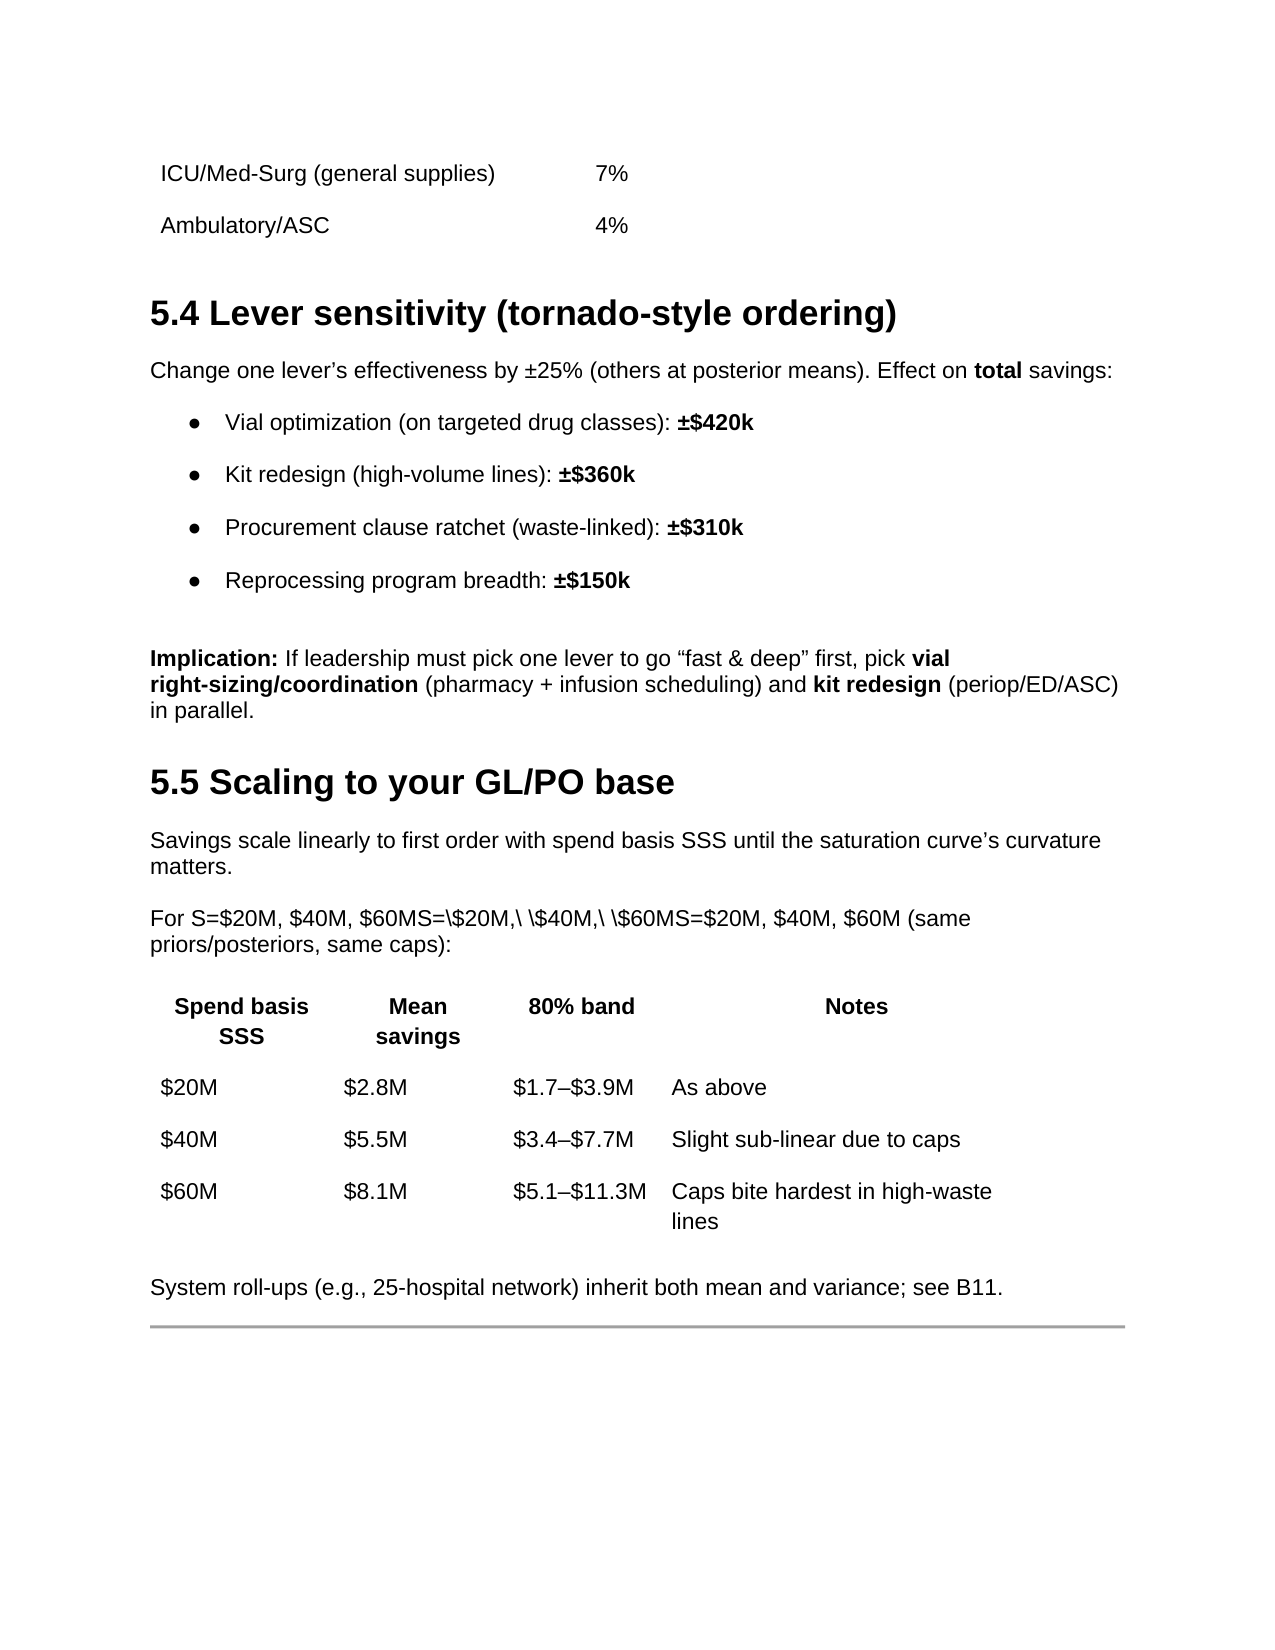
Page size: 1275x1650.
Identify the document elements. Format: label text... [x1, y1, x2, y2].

list Reprocessing program breadth: ±$150k [187, 567, 1125, 619]
table_cell $3.4–$7.7M [503, 1116, 661, 1168]
table_cell $8.1M [333, 1168, 503, 1249]
text Change one lever’s effectiveness by ±25% (others at posterior means). Effect on total savings: [150, 357, 1125, 384]
table_header Mean savings [333, 982, 503, 1063]
table_cell Slight sub-linear due to caps [661, 1116, 1052, 1168]
list Kit redesign (high-volume lines): ±$360k [187, 461, 1125, 514]
list Procurement clause ratchet (waste-linked): ±$310k [187, 514, 1125, 567]
table_cell $1.7–$3.9M [503, 1064, 661, 1116]
text For S=$20M, $40M, $60MS=\$20M,\ \$40M,\ \$60MS=$20M, $40M, $60M (same priors/posteriors, same caps): [150, 904, 1125, 957]
subtitle 5.5 Scaling to your GL/PO base [150, 761, 1125, 802]
table_header Notes [661, 982, 1052, 1063]
table_cell As above [661, 1064, 1052, 1116]
table_cell 7% [585, 150, 782, 202]
table_cell ICU/Med-Surg (general supplies) [150, 150, 585, 202]
table_header Spend basis SSS [150, 982, 333, 1063]
table_cell Caps bite hardest in high-waste lines [661, 1168, 1052, 1249]
text Implication: If leadership must pick one lever to go “fast & deep” first, pick vial right-sizing/coordination (pharmacy + infusion scheduling) and kit redesign (periop/ED/ASC) in parallel. [150, 644, 1125, 724]
list Vial optimization (on targeted drug classes): ±$420k [187, 409, 1125, 461]
subtitle 5.4 Lever sensitivity (tornado-style ordering) [150, 292, 1125, 332]
text System roll-ups (e.g., 25-hospital network) inherit both mean and variance; see B11. [150, 1274, 1125, 1300]
table_cell $60M [150, 1168, 333, 1249]
table_cell $2.8M [333, 1064, 503, 1116]
table_cell $20M [150, 1064, 333, 1116]
table_cell $5.5M [333, 1116, 503, 1168]
table_cell $40M [150, 1116, 333, 1168]
table_cell 4% [585, 202, 782, 254]
table_cell $5.1–$11.3M [503, 1168, 661, 1249]
text Savings scale linearly to first order with spend basis SSS until the saturation curve’s curvature matters. [150, 827, 1125, 879]
table_header 80% band [503, 982, 661, 1063]
table_cell Ambulatory/ASC [150, 202, 585, 254]
